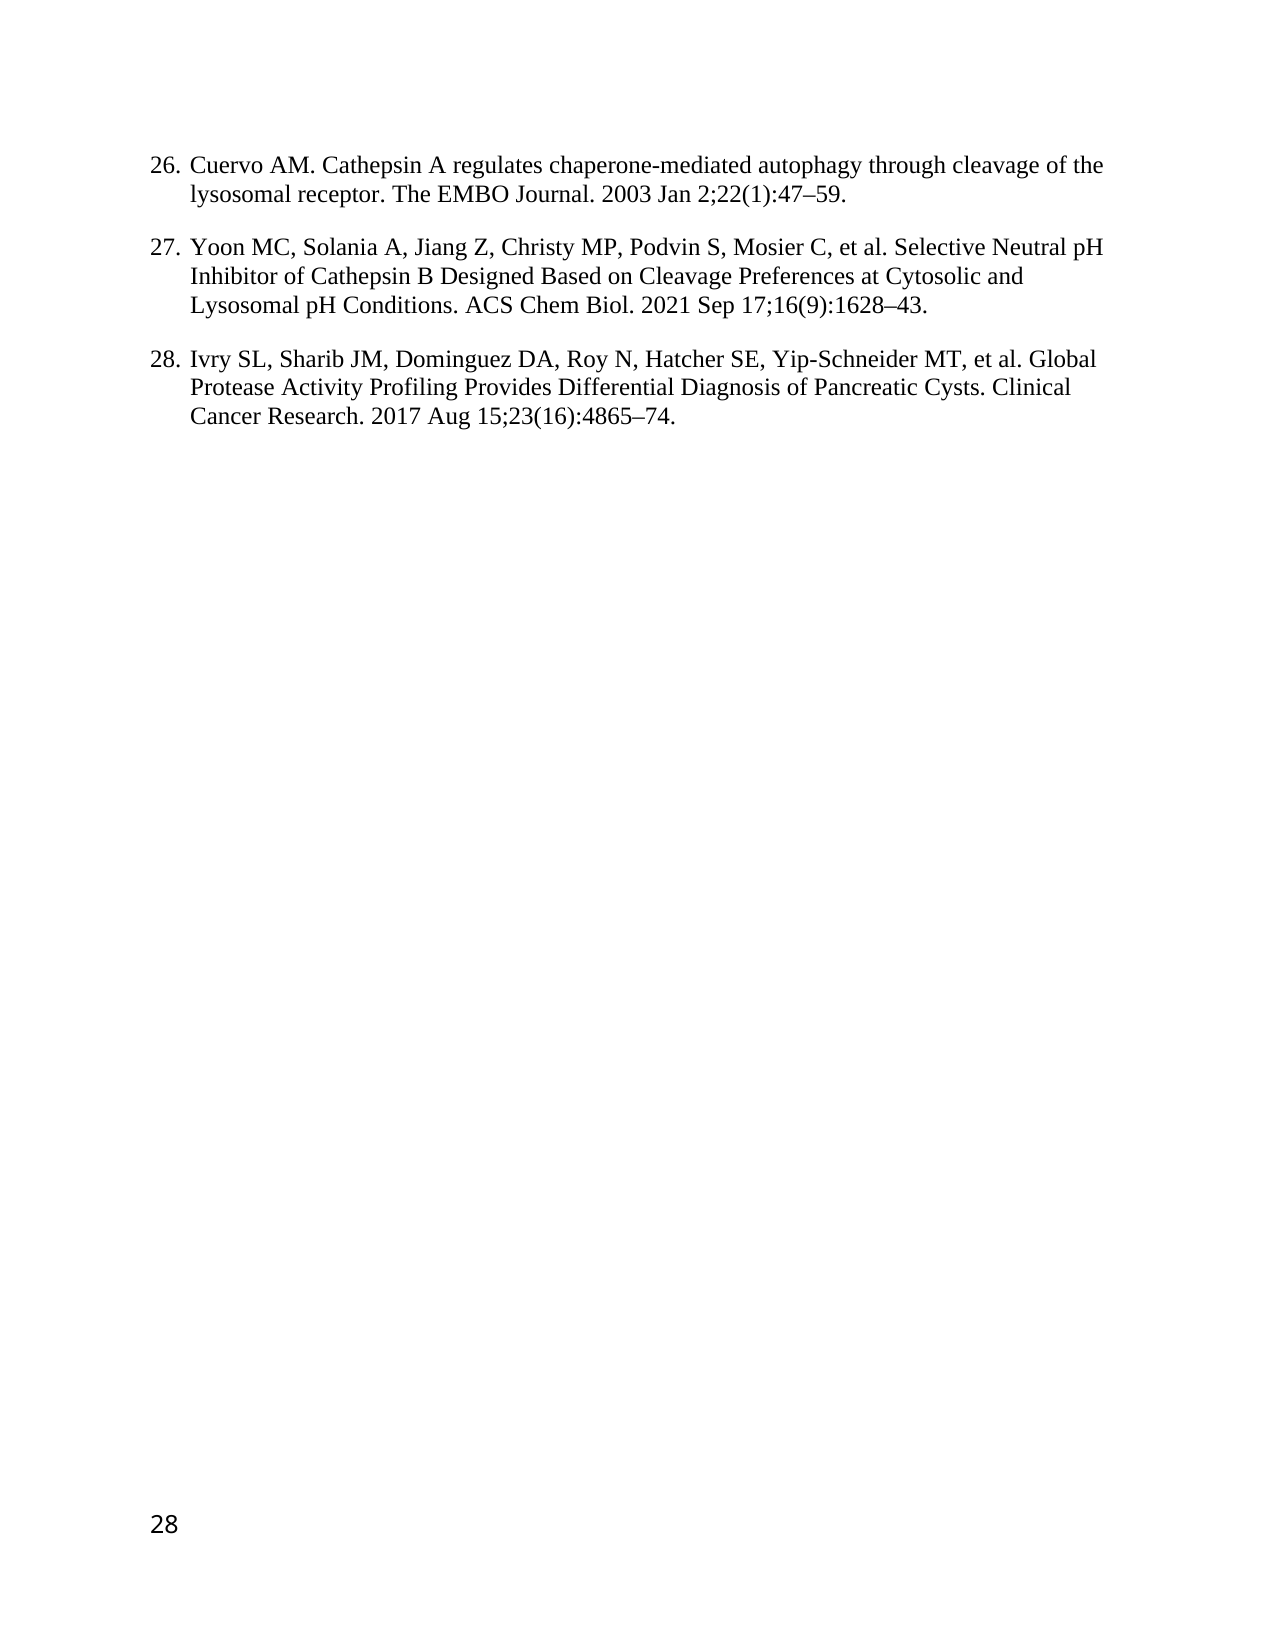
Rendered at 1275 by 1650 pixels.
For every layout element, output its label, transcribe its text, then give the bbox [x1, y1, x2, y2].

text 26. Cuervo AM. Cathepsin A regulates chaperone-mediated autophagy through cleavage of the lysosomal receptor. The EMBO Journal. 2003 Jan 2;22(1):47–59. [150, 150, 1125, 207]
text 27. Yoon MC, Solania A, Jiang Z, Christy MP, Podvin S, Mosier C, et al. Selective Neutral pH Inhibitor of Cathepsin B Designed Based on Cleavage Preferences at Cytosolic and Lysosomal pH Conditions. ACS Chem Biol. 2021 Sep 17;16(9):1628–43. [150, 232, 1125, 319]
text 28. Ivry SL, Sharib JM, Dominguez DA, Roy N, Hatcher SE, Yip-Schneider MT, et al. Global Protease Activity Profiling Provides Differential Diagnosis of Pancreatic Cysts. Clinical Cancer Research. 2017 Aug 15;23(16):4865–74. [150, 344, 1125, 430]
